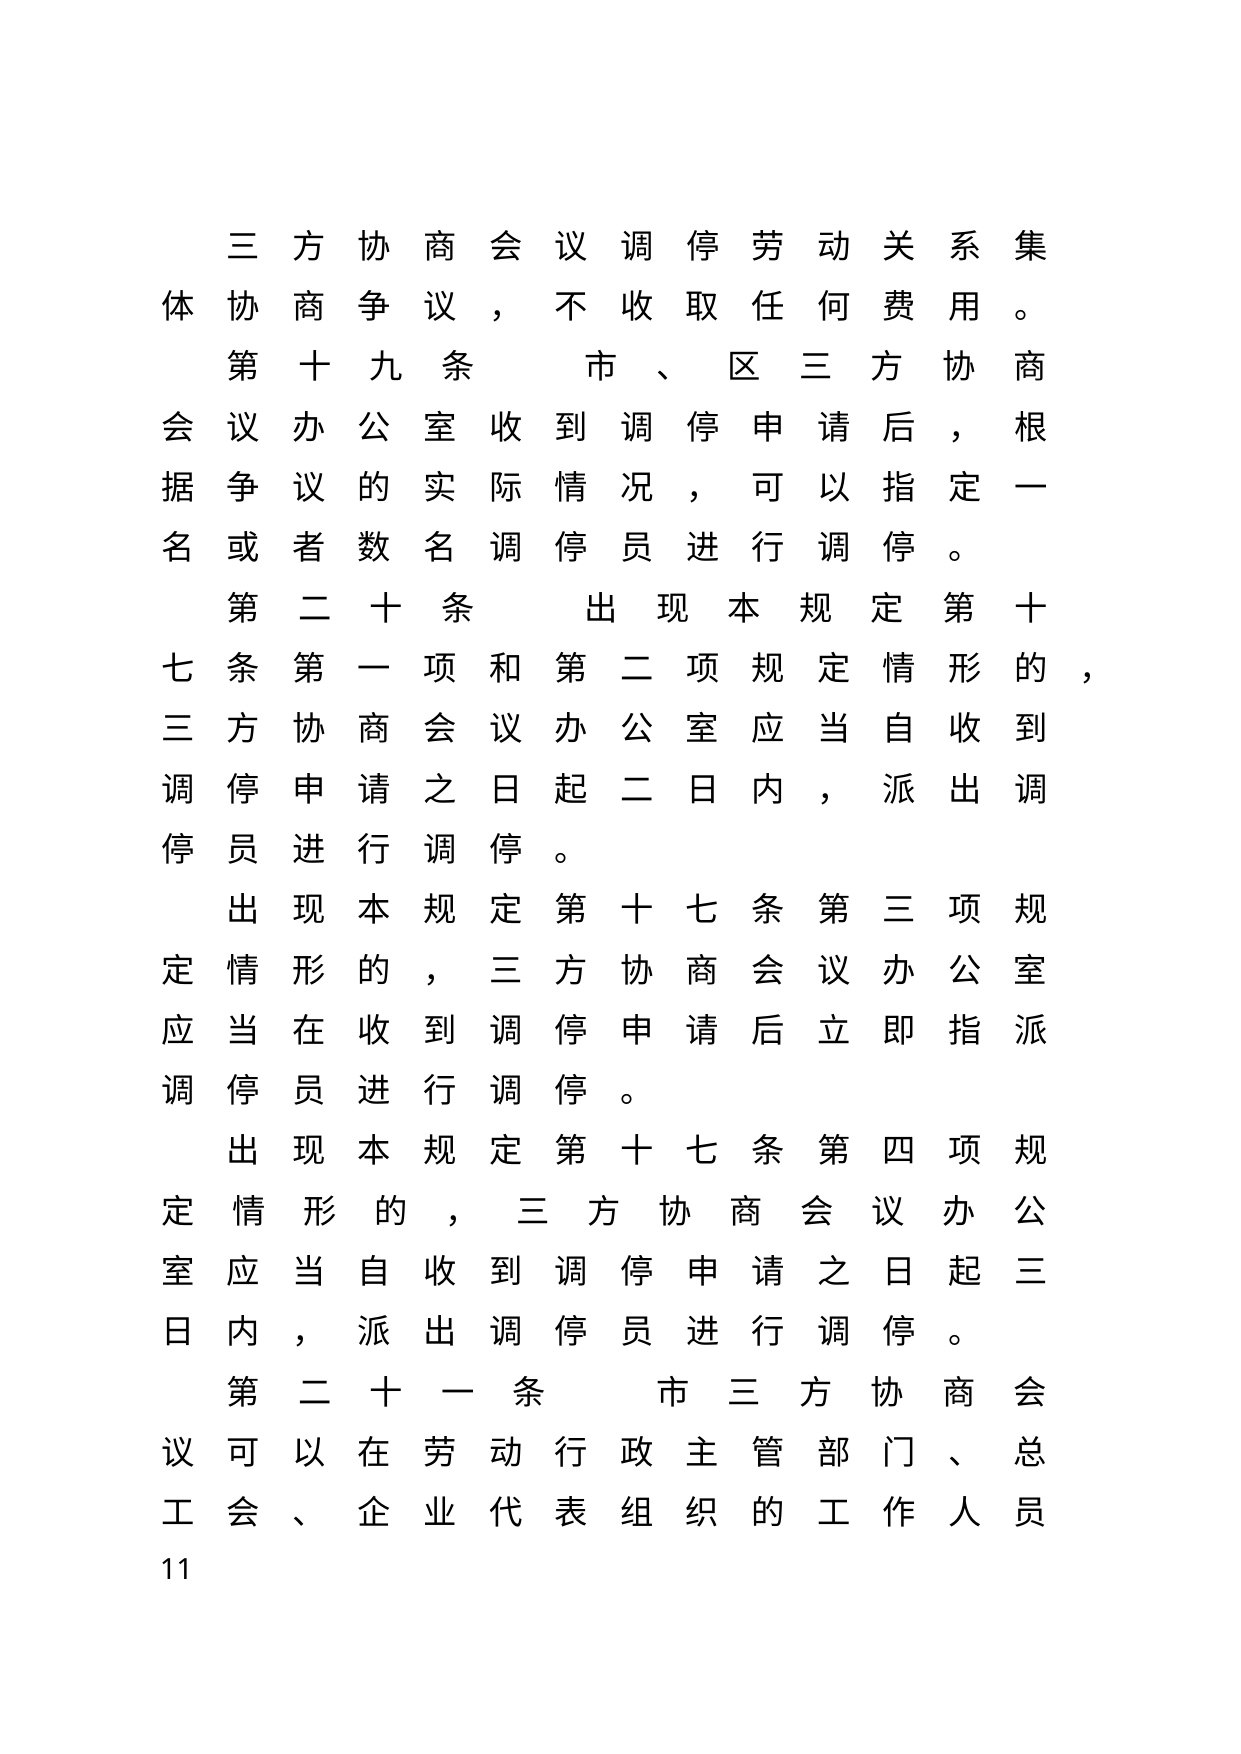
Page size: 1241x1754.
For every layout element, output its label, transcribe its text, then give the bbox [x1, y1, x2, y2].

text 第十九条 市、区三方协商会议办公室收到调停申请后，根据争议的实际情况，可以指定一名或者数名调停员进行调停。 [161, 334, 1079, 575]
text 第二十条 出现本规定第十七条第一项和第二项规定情形的，三方协商会议办公室应当自收到调停申请之日起二日内，派出调停员进行调停。 [161, 575, 1079, 877]
text 出现本规定第十七条第四项规定情形的，三方协商会议办公室应当自收到调停申请之日起三日内，派出调停员进行调停。 [161, 1118, 1079, 1359]
text 出现本规定第十七条第三项规定情形的，三方协商会议办公室应当在收到调停申请后立即指派调停员进行调停。 [161, 877, 1079, 1118]
text 三方协商会议调停劳动关系集体协商争议，不收取任何费用。 [161, 213, 1079, 334]
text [161, 1359, 1079, 1540]
